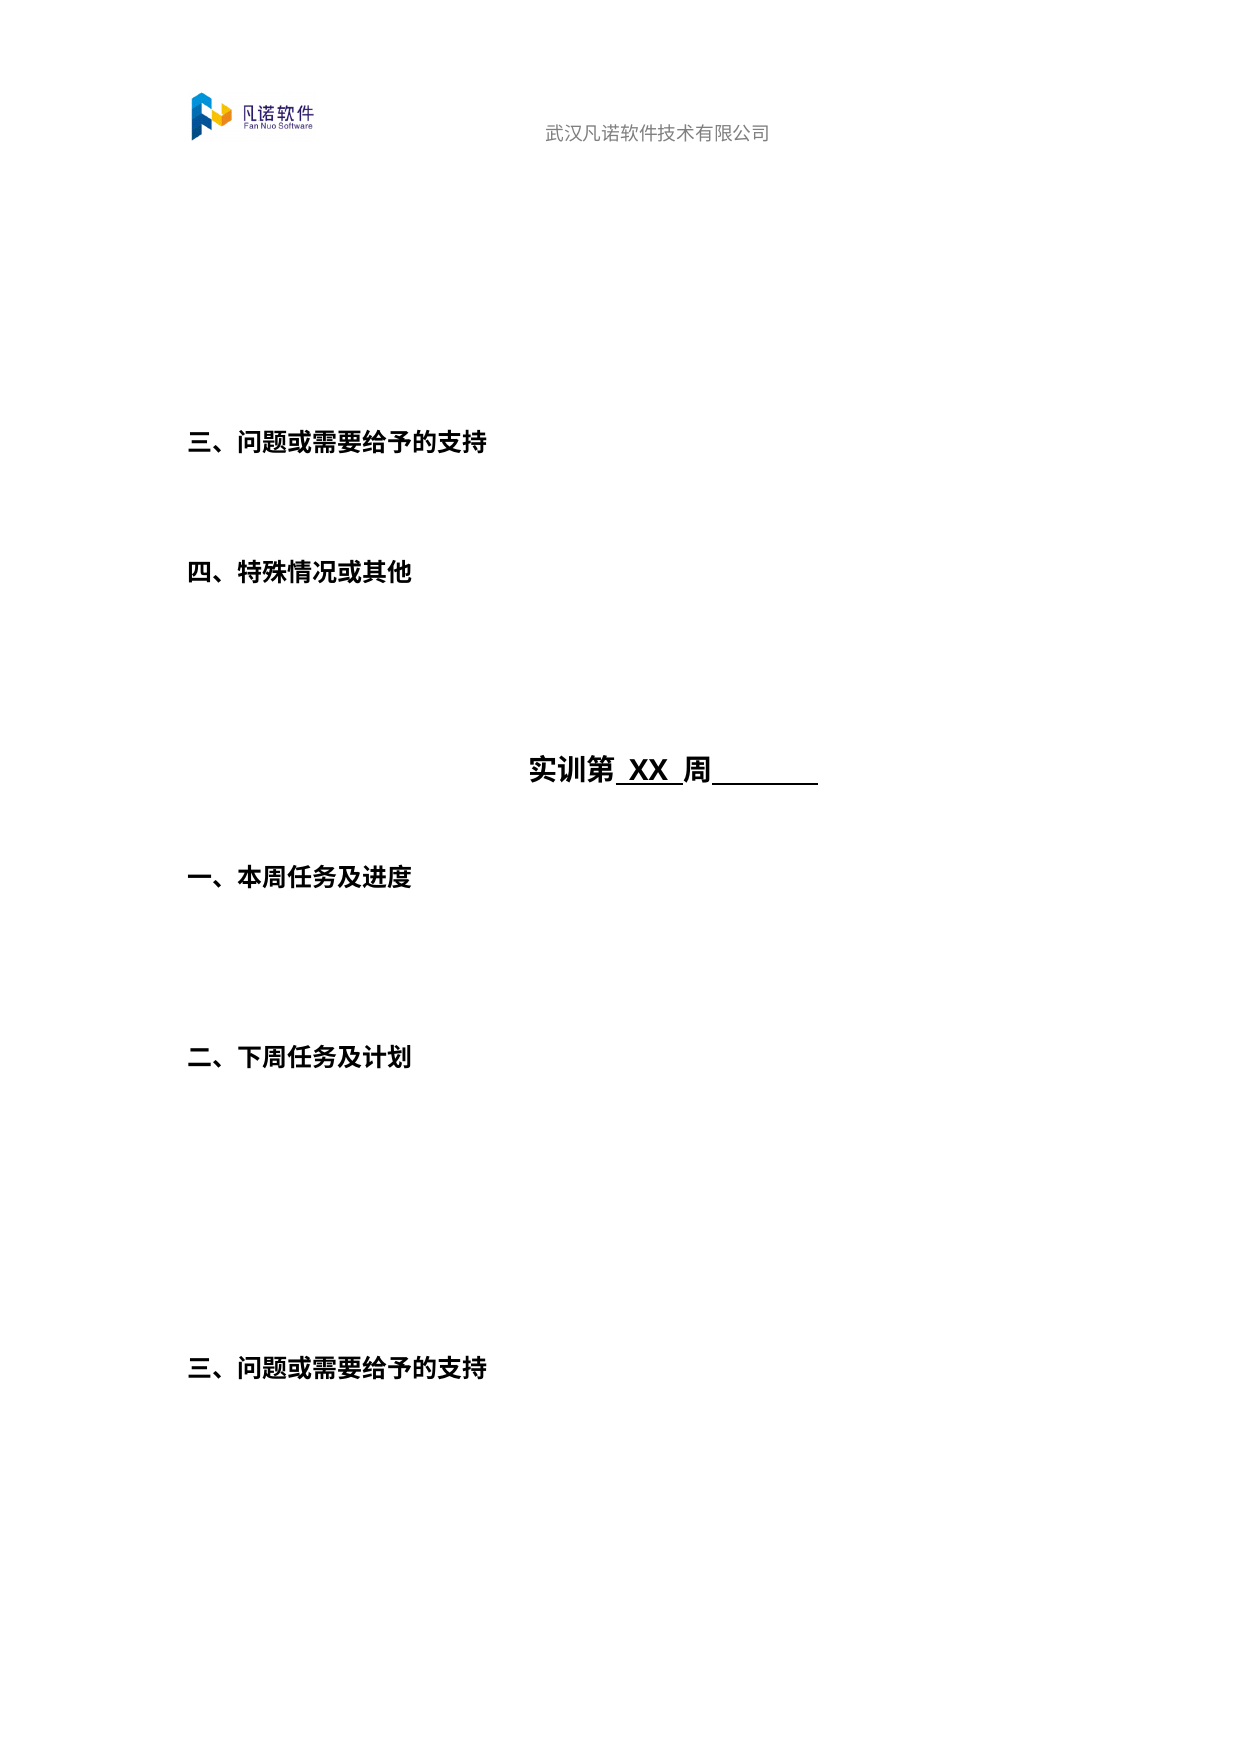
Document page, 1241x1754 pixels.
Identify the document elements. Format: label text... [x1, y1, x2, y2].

text 三、问题或需要给予的支持 [187, 1334, 1053, 1399]
text 实训第 XX 周 [187, 736, 1053, 801]
picture [187, 90, 317, 141]
text 二、下周任务及计划 [187, 1023, 1053, 1088]
text 三、问题或需要给予的支持 [187, 408, 1053, 473]
text 四、特殊情况或其他 [187, 538, 1053, 603]
text 一、本周任务及进度 [187, 843, 1053, 908]
